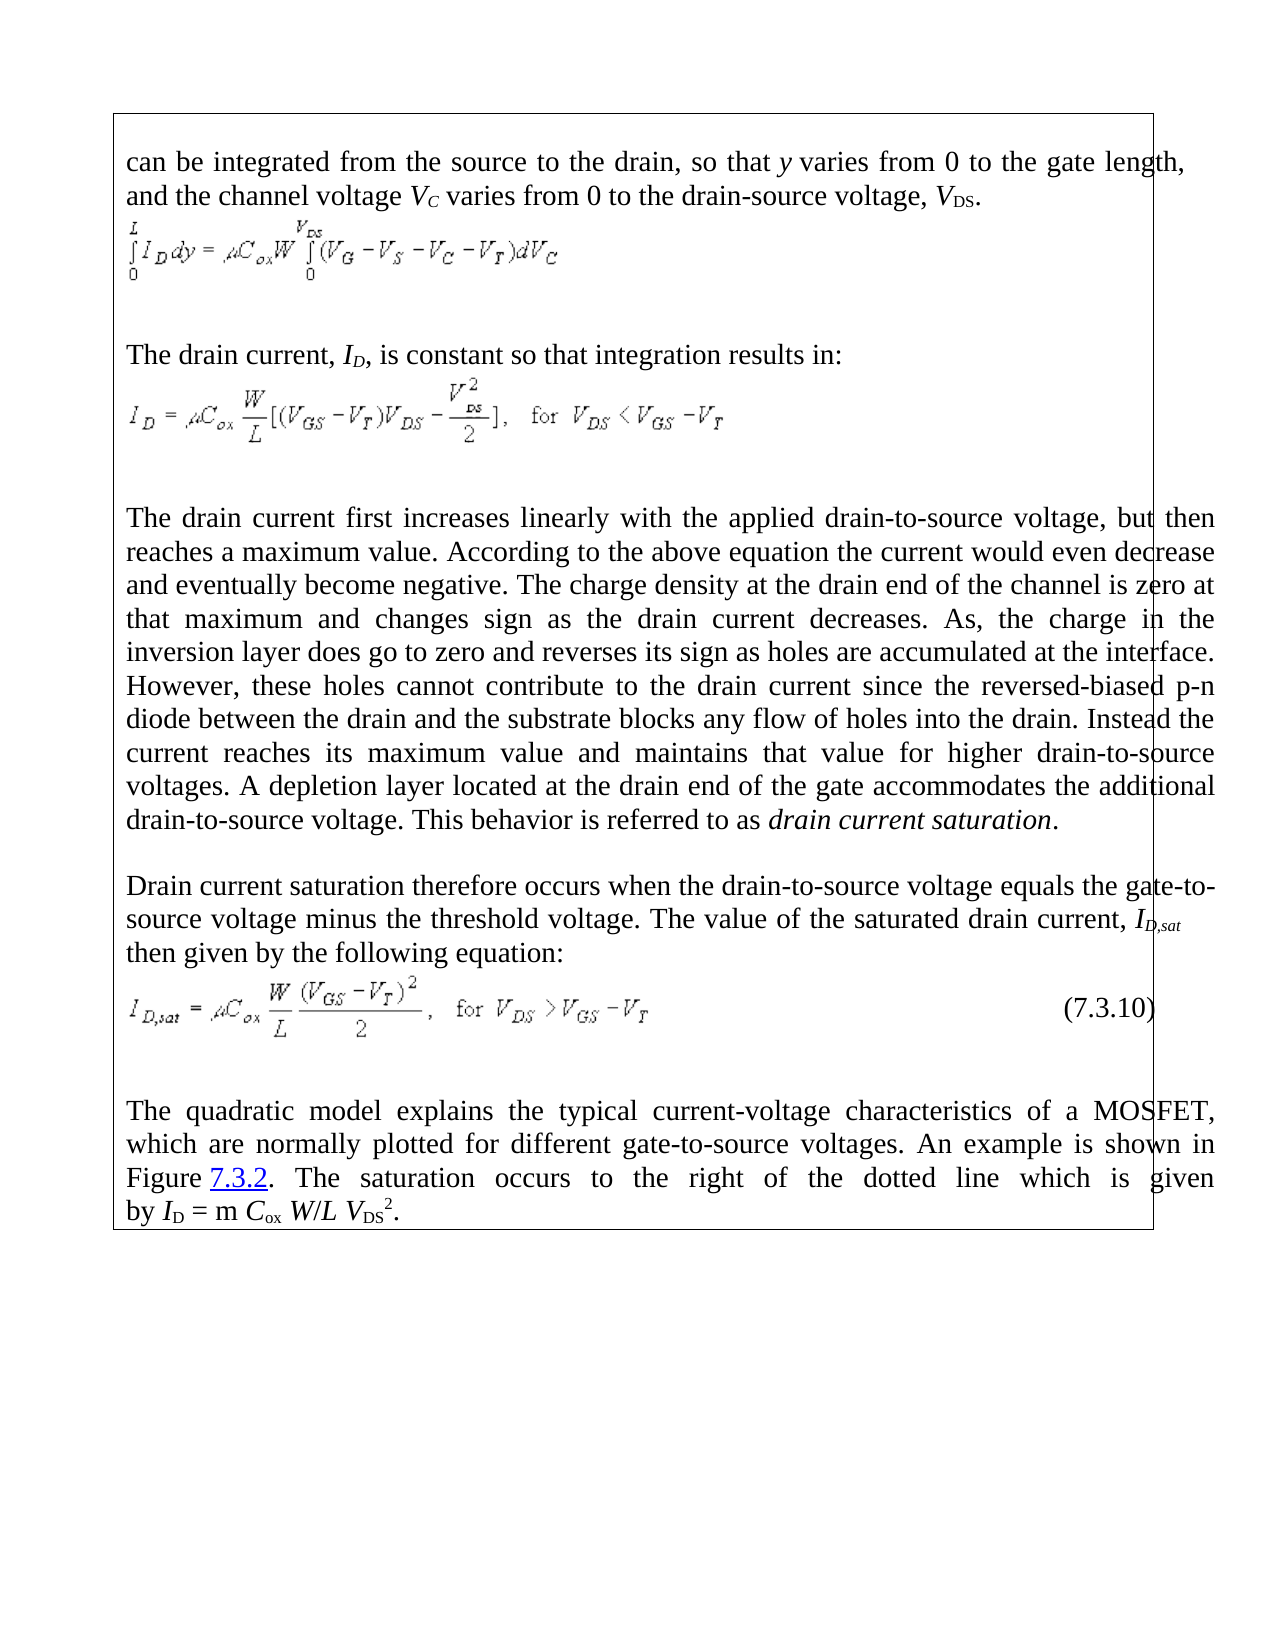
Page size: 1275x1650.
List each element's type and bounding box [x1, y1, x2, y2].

table_cell [114, 114, 1153, 1229]
picture [125, 374, 728, 449]
picture [125, 214, 567, 287]
picture [125, 971, 653, 1042]
